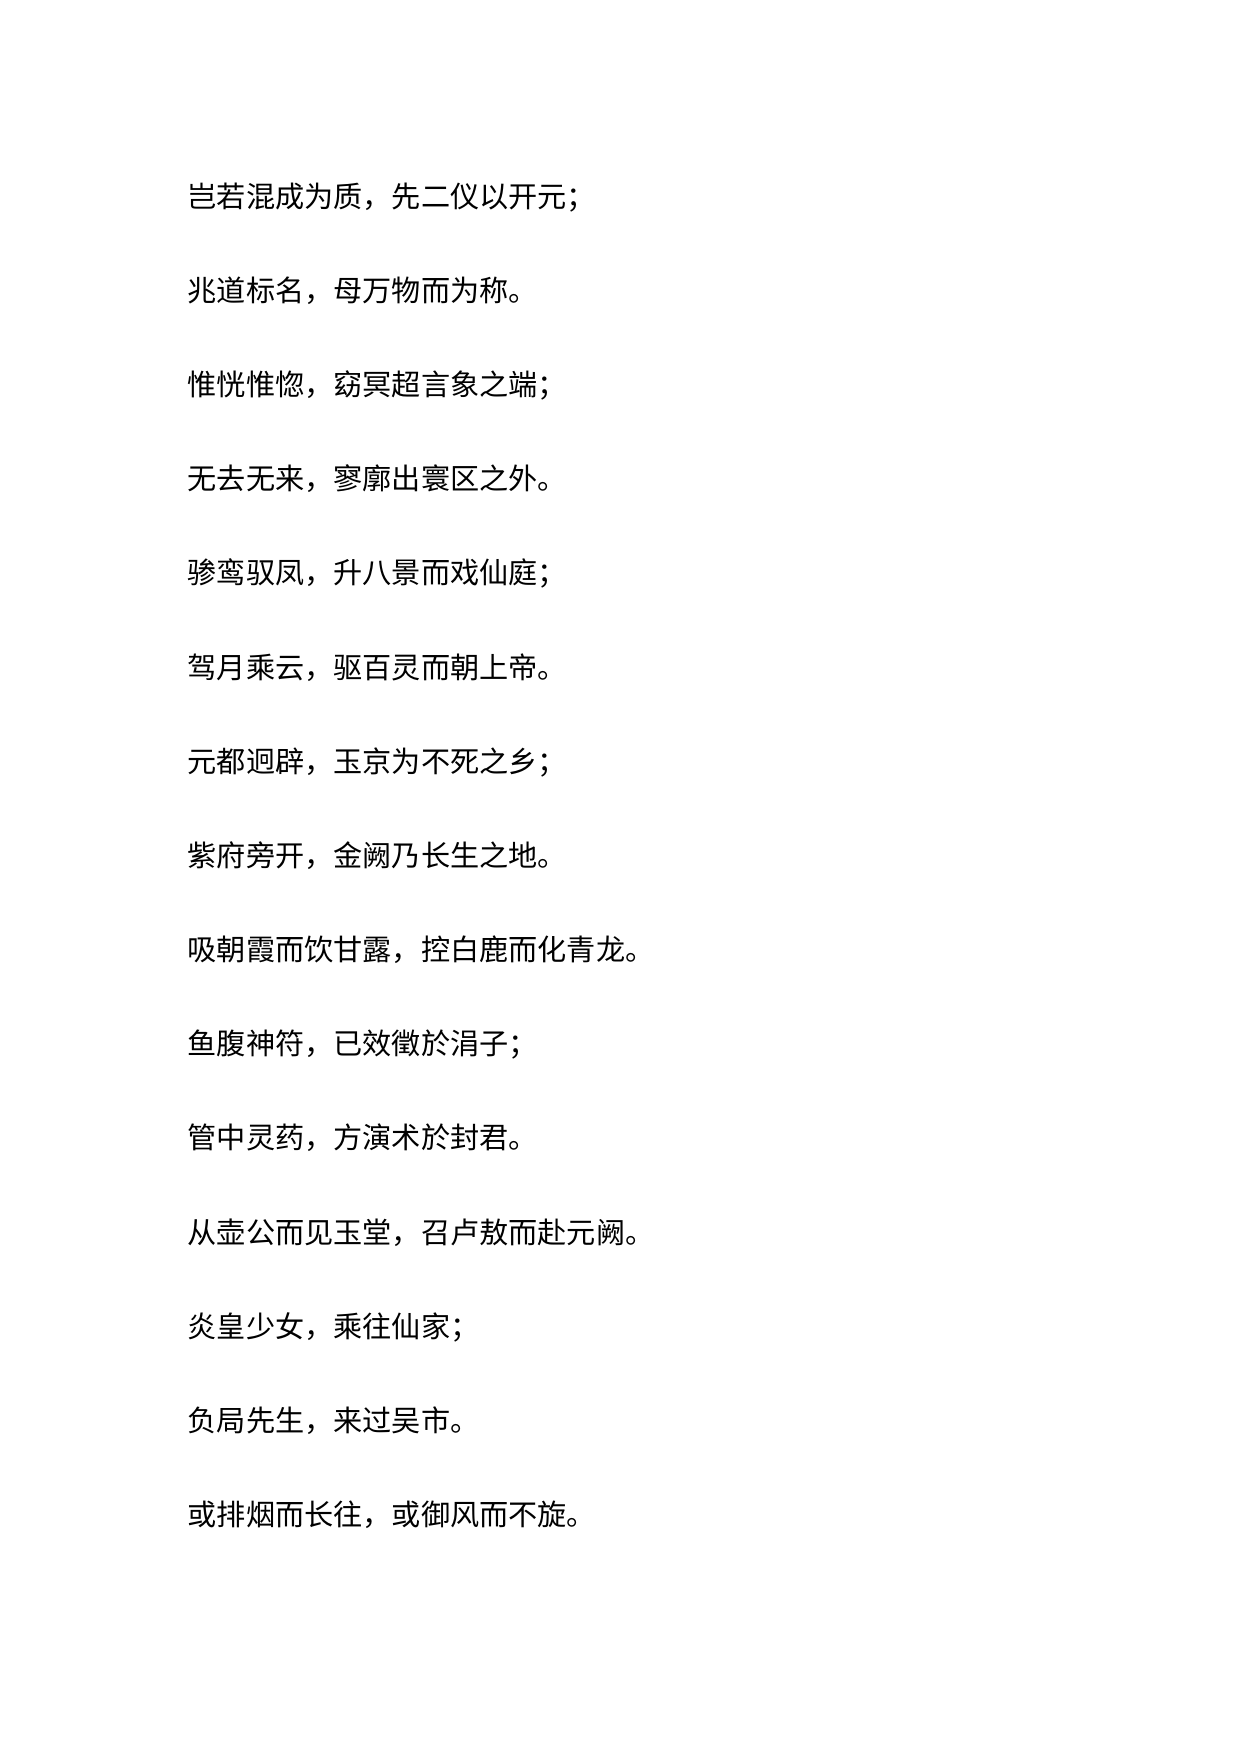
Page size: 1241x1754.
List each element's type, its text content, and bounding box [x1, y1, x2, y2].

text 或排烟而长往，或御风而不旋。 [187, 1480, 1053, 1545]
text 驾月乘云，驱百灵而朝上帝。 [187, 633, 1053, 698]
text 元都迥辟，玉京为不死之乡； [187, 727, 1053, 792]
text 无去无来，寥廓出寰区之外。 [187, 444, 1053, 509]
text 紫府旁开，金阙乃长生之地。 [187, 821, 1053, 886]
text 兆道标名，母万物而为称。 [187, 256, 1053, 321]
text 惟恍惟惚，窈冥超言象之端； [187, 350, 1053, 415]
text 骖鸾驭凤，升八景而戏仙庭； [187, 539, 1053, 604]
text 管中灵药，方演术於封君。 [187, 1104, 1053, 1169]
text 从壶公而见玉堂，召卢敖而赴元阙。 [187, 1198, 1053, 1263]
text 负局先生，来过吴市。 [187, 1386, 1053, 1451]
text 鱼腹神符，已效徵於涓子； [187, 1009, 1053, 1074]
text 岂若混成为质，先二仪以开元； [187, 162, 1053, 227]
text 吸朝霞而饮甘露，控白鹿而化青龙。 [187, 915, 1053, 980]
text 炎皇少女，乘往仙家； [187, 1292, 1053, 1357]
